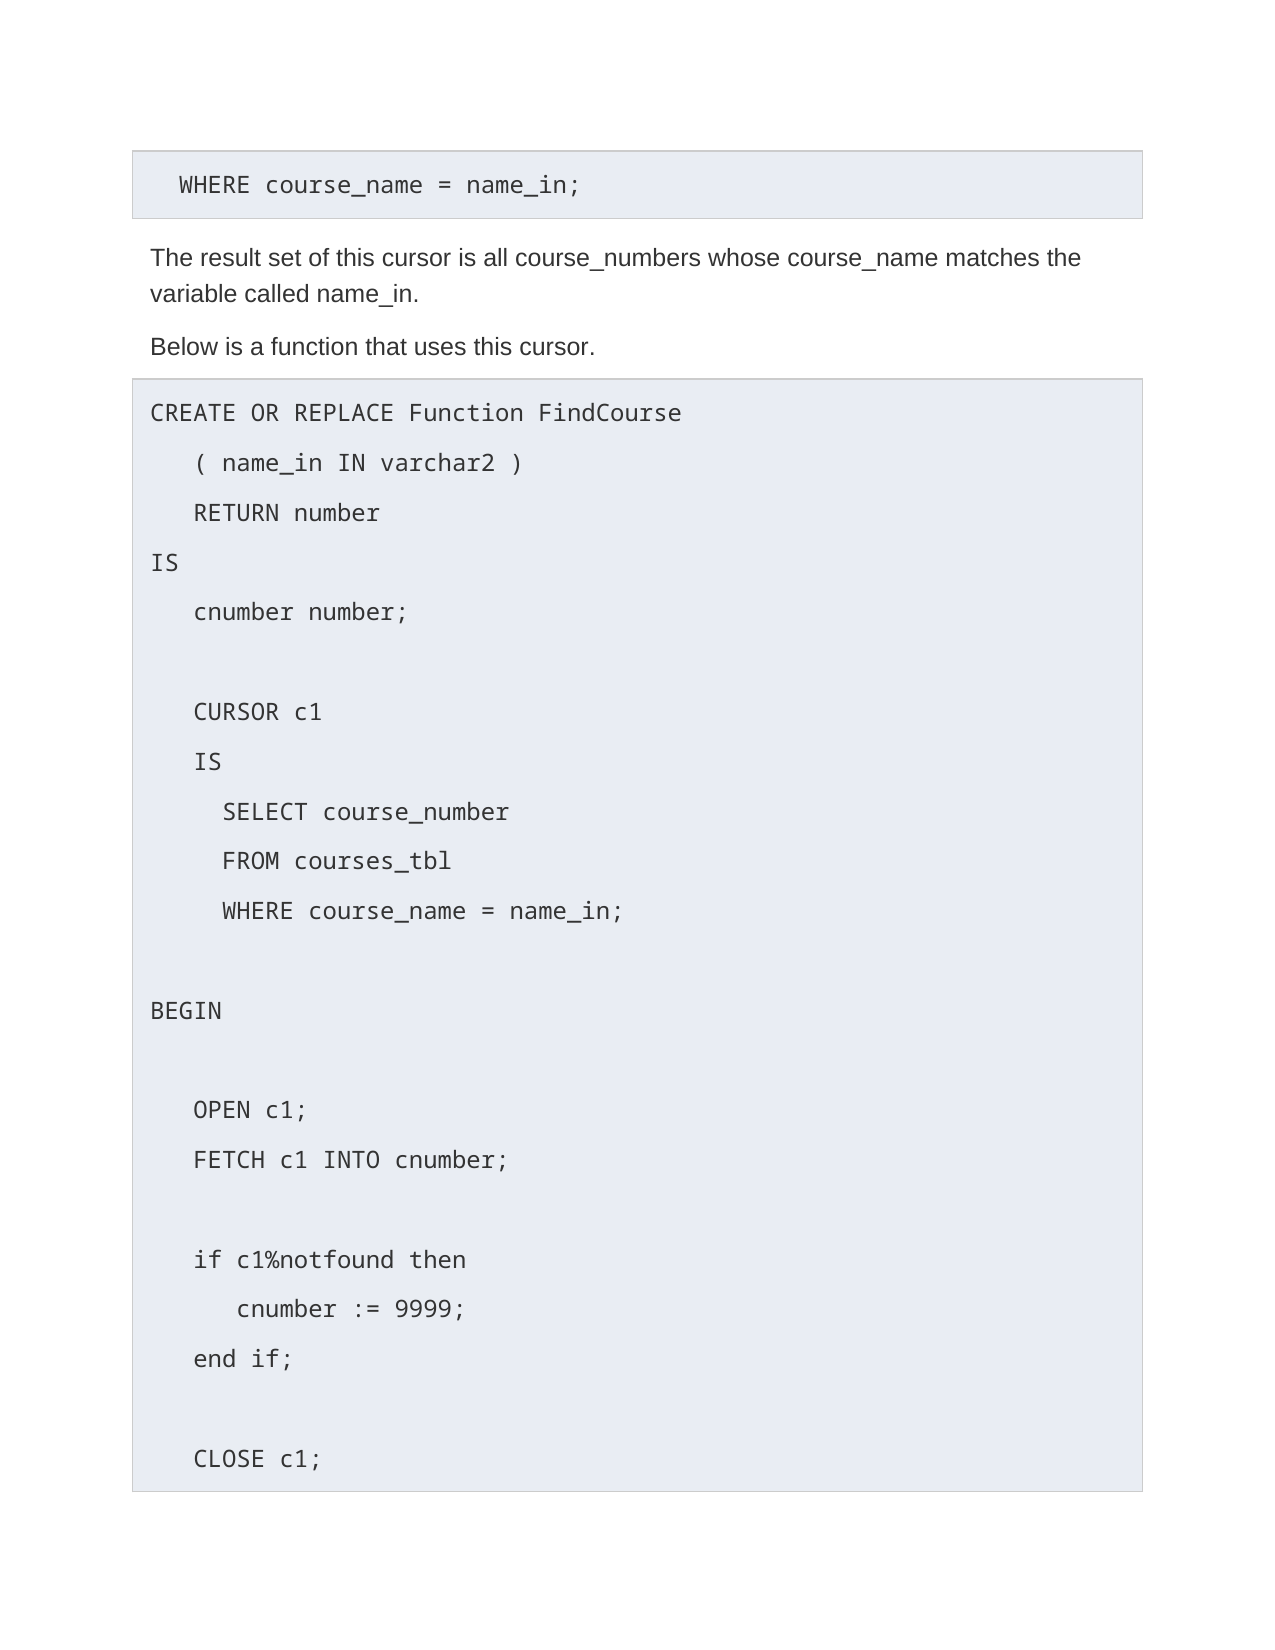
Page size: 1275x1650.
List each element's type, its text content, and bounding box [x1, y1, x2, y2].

text SELECT course_number [133, 776, 1142, 826]
text if c1%notfound then [133, 1224, 1142, 1274]
text IS [133, 726, 1142, 776]
text CLOSE c1; [133, 1423, 1142, 1491]
text cnumber := 9999; [133, 1274, 1142, 1324]
text WHERE course_name = name_in; [133, 876, 1142, 926]
text OPEN c1; [133, 1075, 1142, 1125]
text CURSOR c1 [133, 677, 1142, 726]
text ( name_in IN varchar2 ) [133, 428, 1142, 477]
text RETURN number [133, 477, 1142, 527]
text end if; [133, 1324, 1142, 1374]
text cnumber number; [133, 577, 1142, 627]
text CREATE OR REPLACE Function FindCourse [133, 380, 1142, 428]
text The result set of this cursor is all course_numbers whose course_name matches the variable called name_in. [150, 236, 1125, 308]
text Below is a function that uses this cursor. [150, 325, 1125, 361]
text WHERE course_name = name_in; [133, 152, 1142, 218]
text FROM courses_tbl [133, 826, 1142, 876]
text IS [133, 527, 1142, 577]
text FETCH c1 INTO cnumber; [133, 1125, 1142, 1174]
text BEGIN [133, 975, 1142, 1025]
